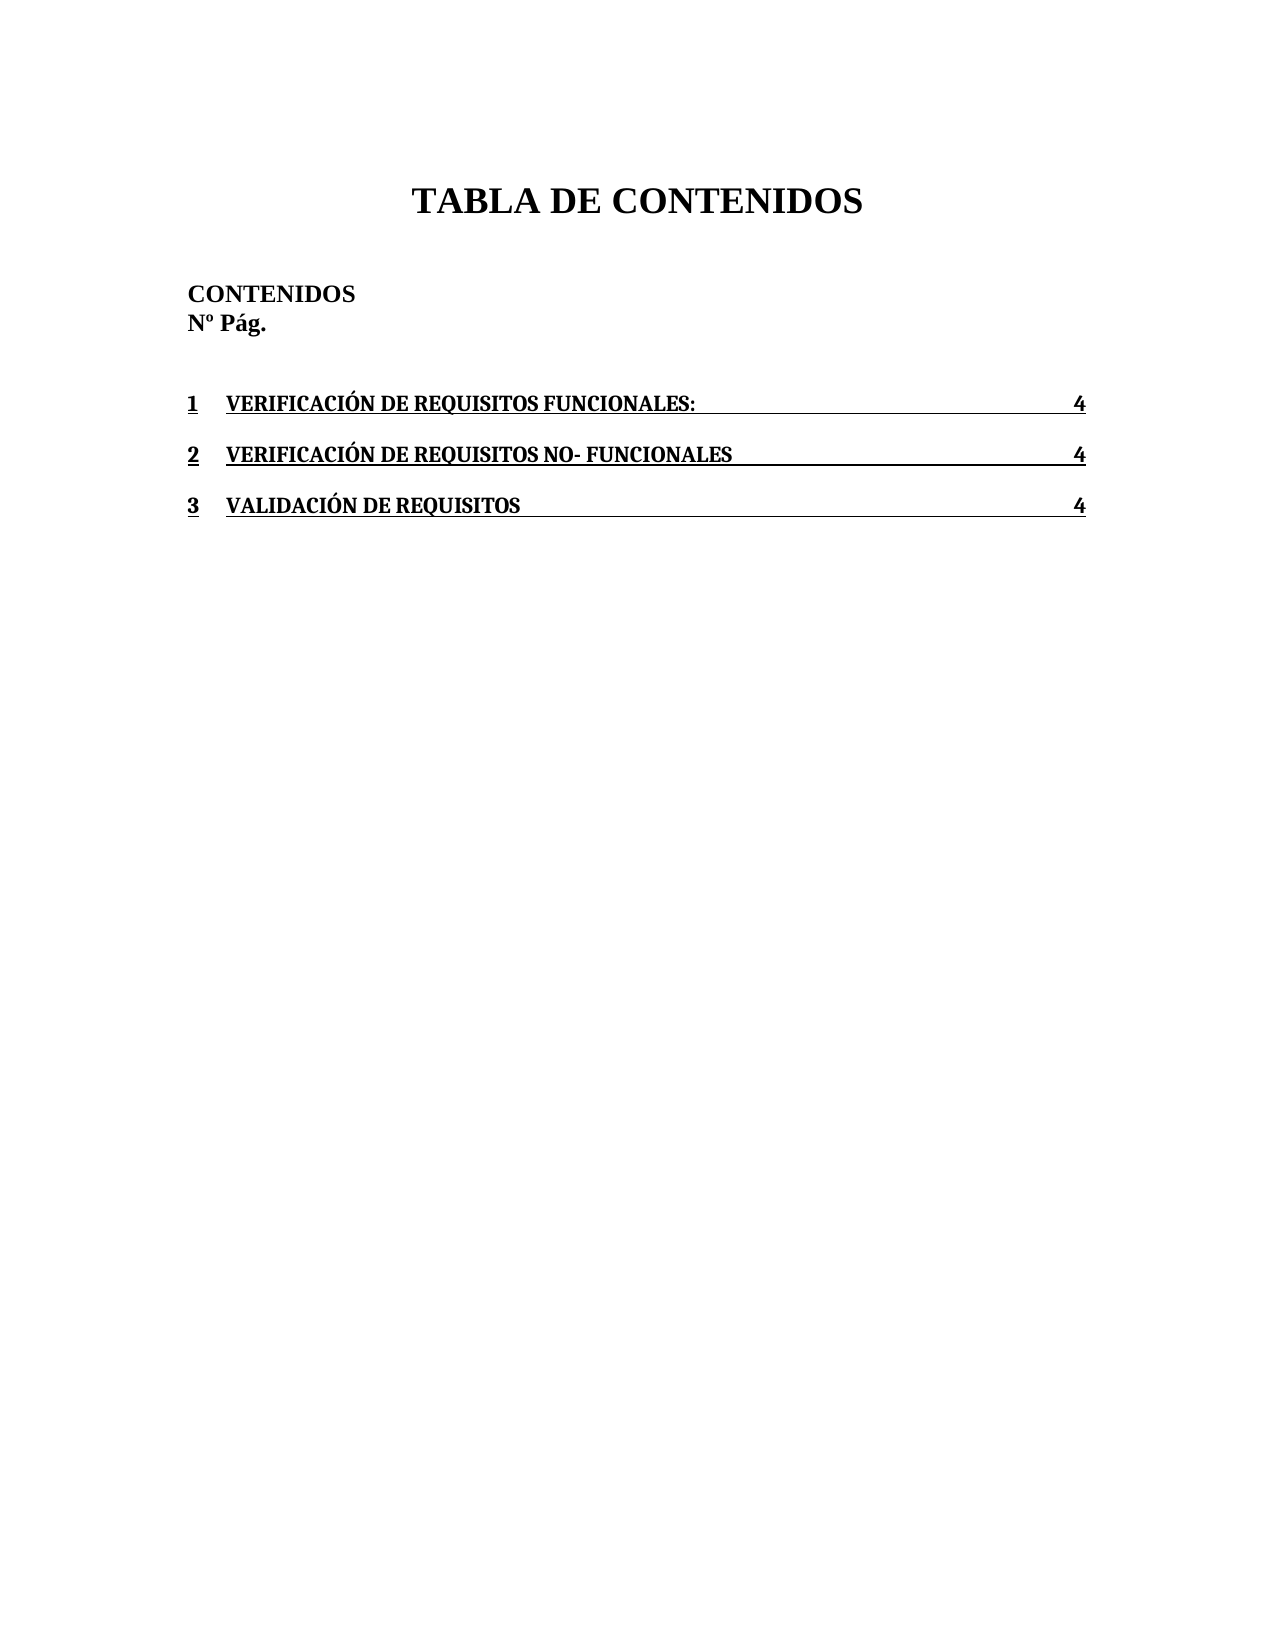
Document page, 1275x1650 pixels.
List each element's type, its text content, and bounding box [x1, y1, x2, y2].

text 1 Verificación de requisitos funcionales: 4 [187, 391, 1087, 417]
text 3 Validación de Requisitos 4 [187, 493, 1087, 520]
text 2 Verificación de requisitos no- funcionales 4 [187, 442, 1087, 468]
text TABLA DE CONTENIDOS [187, 179, 1087, 222]
text CONTENIDOS Nº Pág. [187, 279, 1087, 337]
